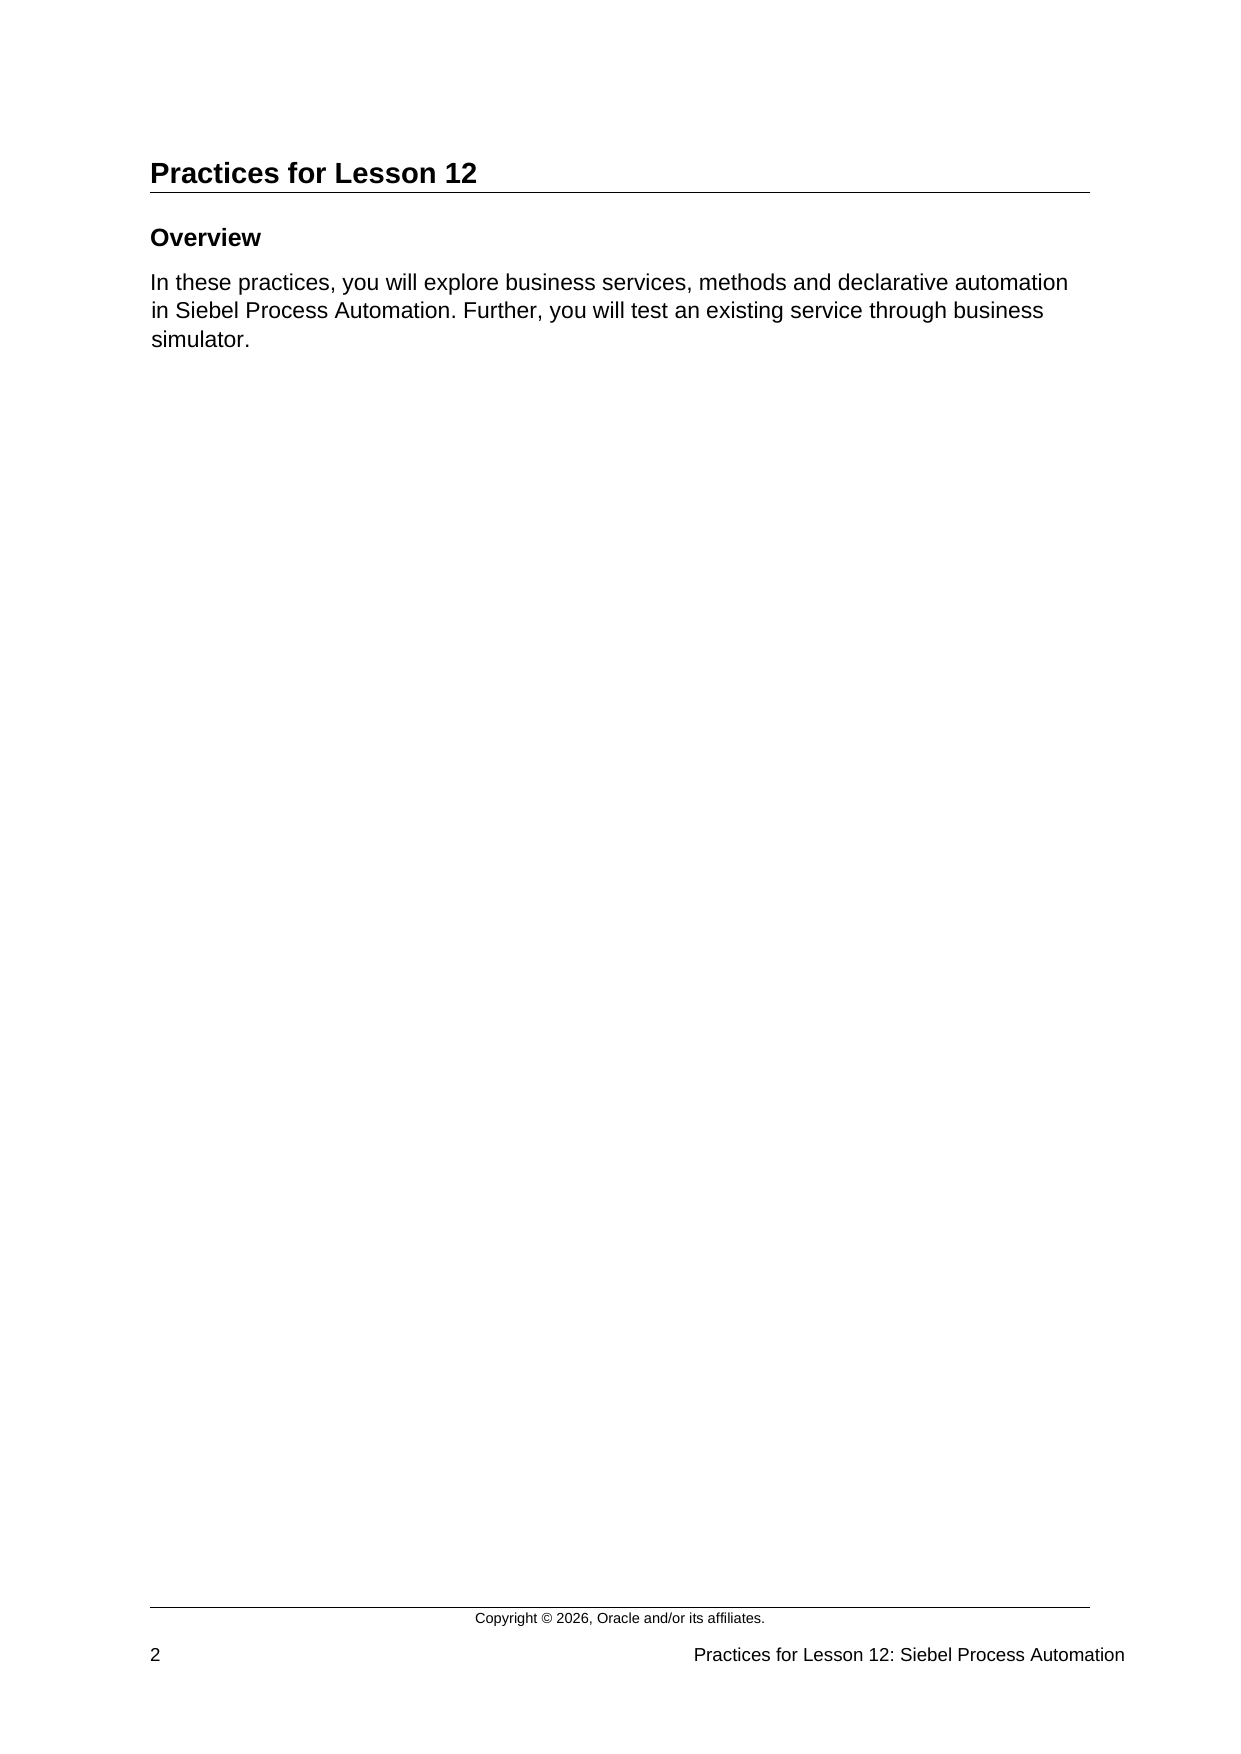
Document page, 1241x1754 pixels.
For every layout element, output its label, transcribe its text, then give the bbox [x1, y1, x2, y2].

title Practices for Lesson 12 [150, 156, 1090, 192]
title Overview [150, 223, 1090, 252]
text In these practices, you will explore business services, methods and declarative automation in Siebel Process Automation. Further, you will test an existing service through business simulator. [150, 269, 1090, 352]
